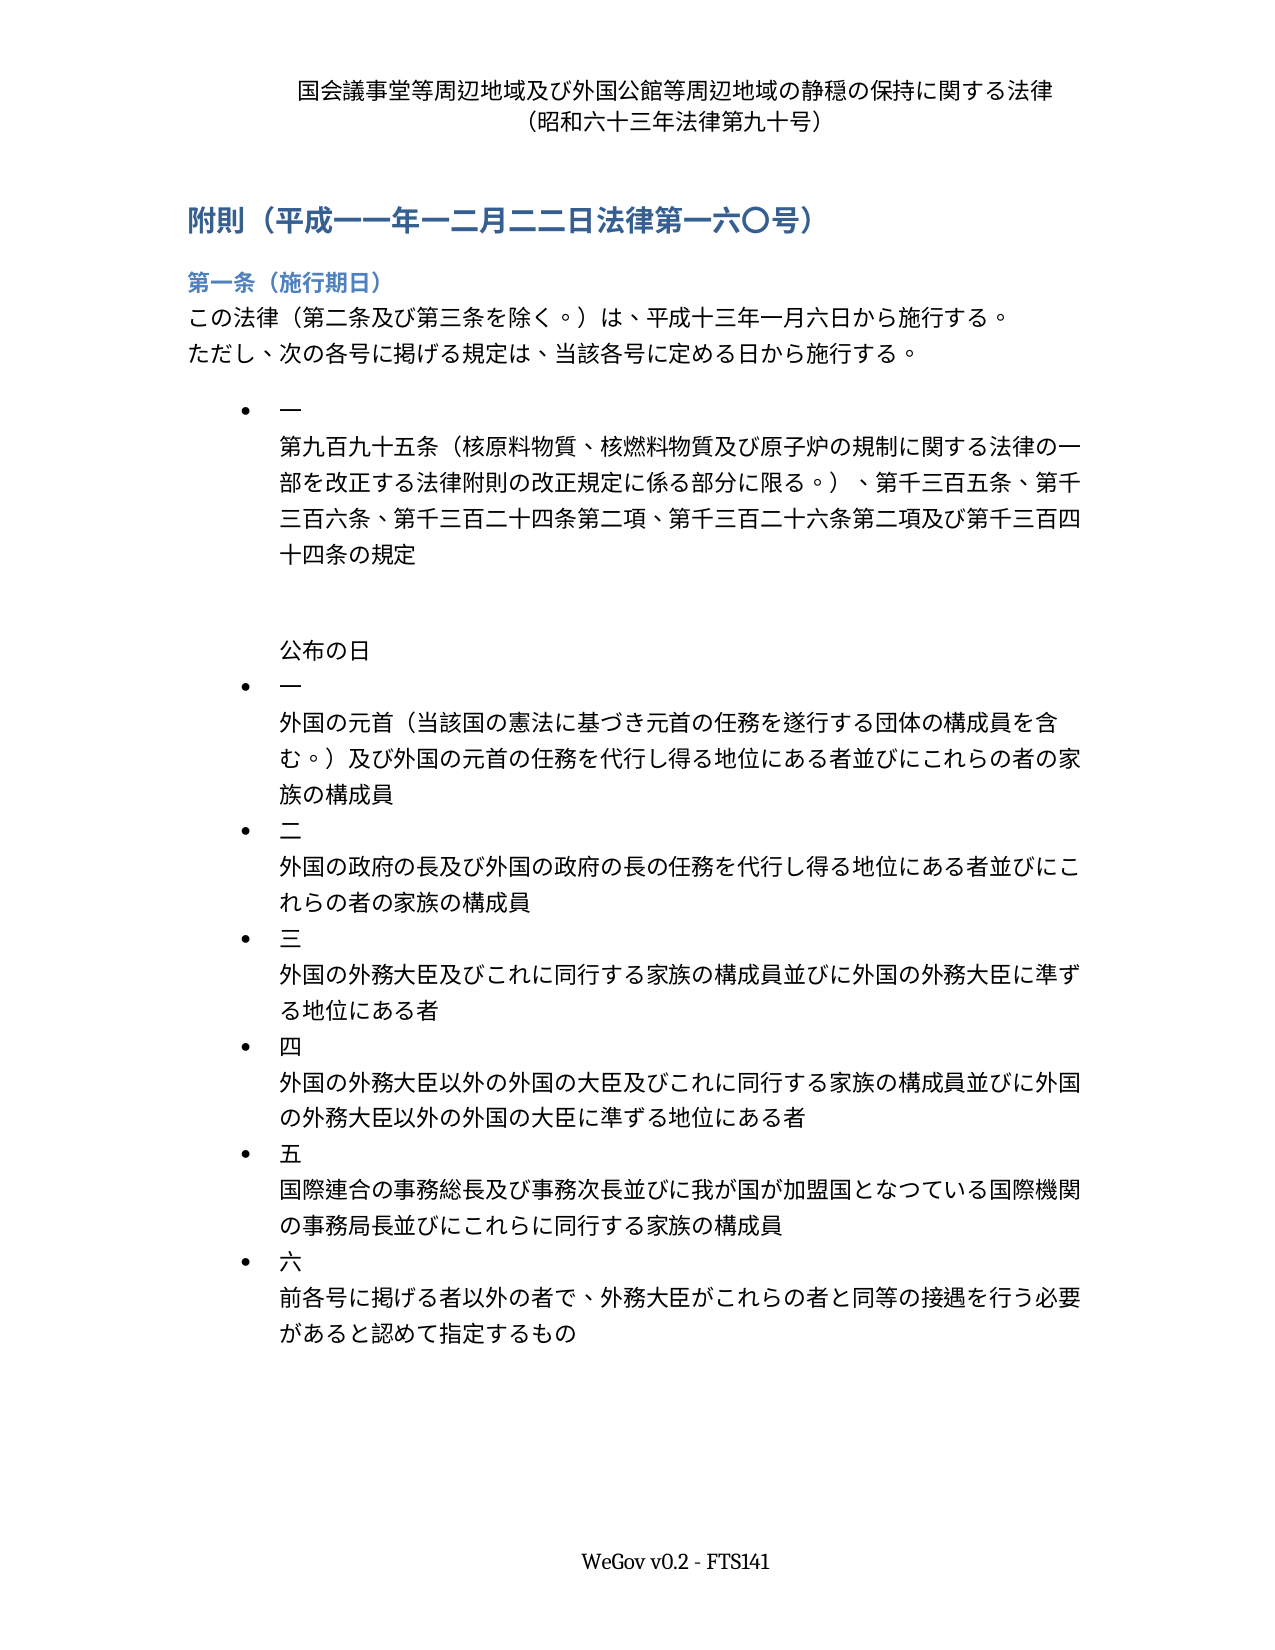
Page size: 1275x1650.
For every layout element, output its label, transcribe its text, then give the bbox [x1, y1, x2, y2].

list 三 外国の外務大臣及びこれに同行する家族の構成員並びに外国の外務大臣に準ずる地位にある者 [242, 923, 1087, 1026]
text この法律（第二条及び第三条を除く。）は、平成十三年一月六日から施行する。 ただし、次の各号に掲げる規定は、当該各号に定める日から施行する。 [187, 302, 1087, 369]
list 二 外国の政府の長及び外国の政府の長の任務を代行し得る地位にある者並びにこれらの者の家族の構成員 [242, 815, 1087, 918]
subtitle 附則（平成一一年一二月二二日法律第一六〇号） [187, 200, 1087, 240]
list 五 国際連合の事務総長及び事務次長並びに我が国が加盟国となつている国際機関の事務局長並びにこれらに同行する家族の構成員 [242, 1138, 1087, 1241]
list 一 第九百九十五条（核原料物質、核燃料物質及び原子炉の規制に関する法律の一部を改正する法律附則の改正規定に係る部分に限る。）、第千三百五条、第千三百六条、第千三百二十四条第二項、第千三百二十六条第二項及び第千三百四十四条の規定 公布の日 [242, 395, 1087, 666]
subtitle 第一条（施行期日） [187, 266, 1087, 298]
list 六 前各号に掲げる者以外の者で、外務大臣がこれらの者と同等の接遇を行う必要があると認めて指定するもの [242, 1246, 1087, 1349]
list 一 外国の元首（当該国の憲法に基づき元首の任務を遂行する団体の構成員を含む。）及び外国の元首の任務を代行し得る地位にある者並びにこれらの者の家族の構成員 [242, 671, 1087, 810]
list 四 外国の外務大臣以外の外国の大臣及びこれに同行する家族の構成員並びに外国の外務大臣以外の外国の大臣に準ずる地位にある者 [242, 1031, 1087, 1134]
